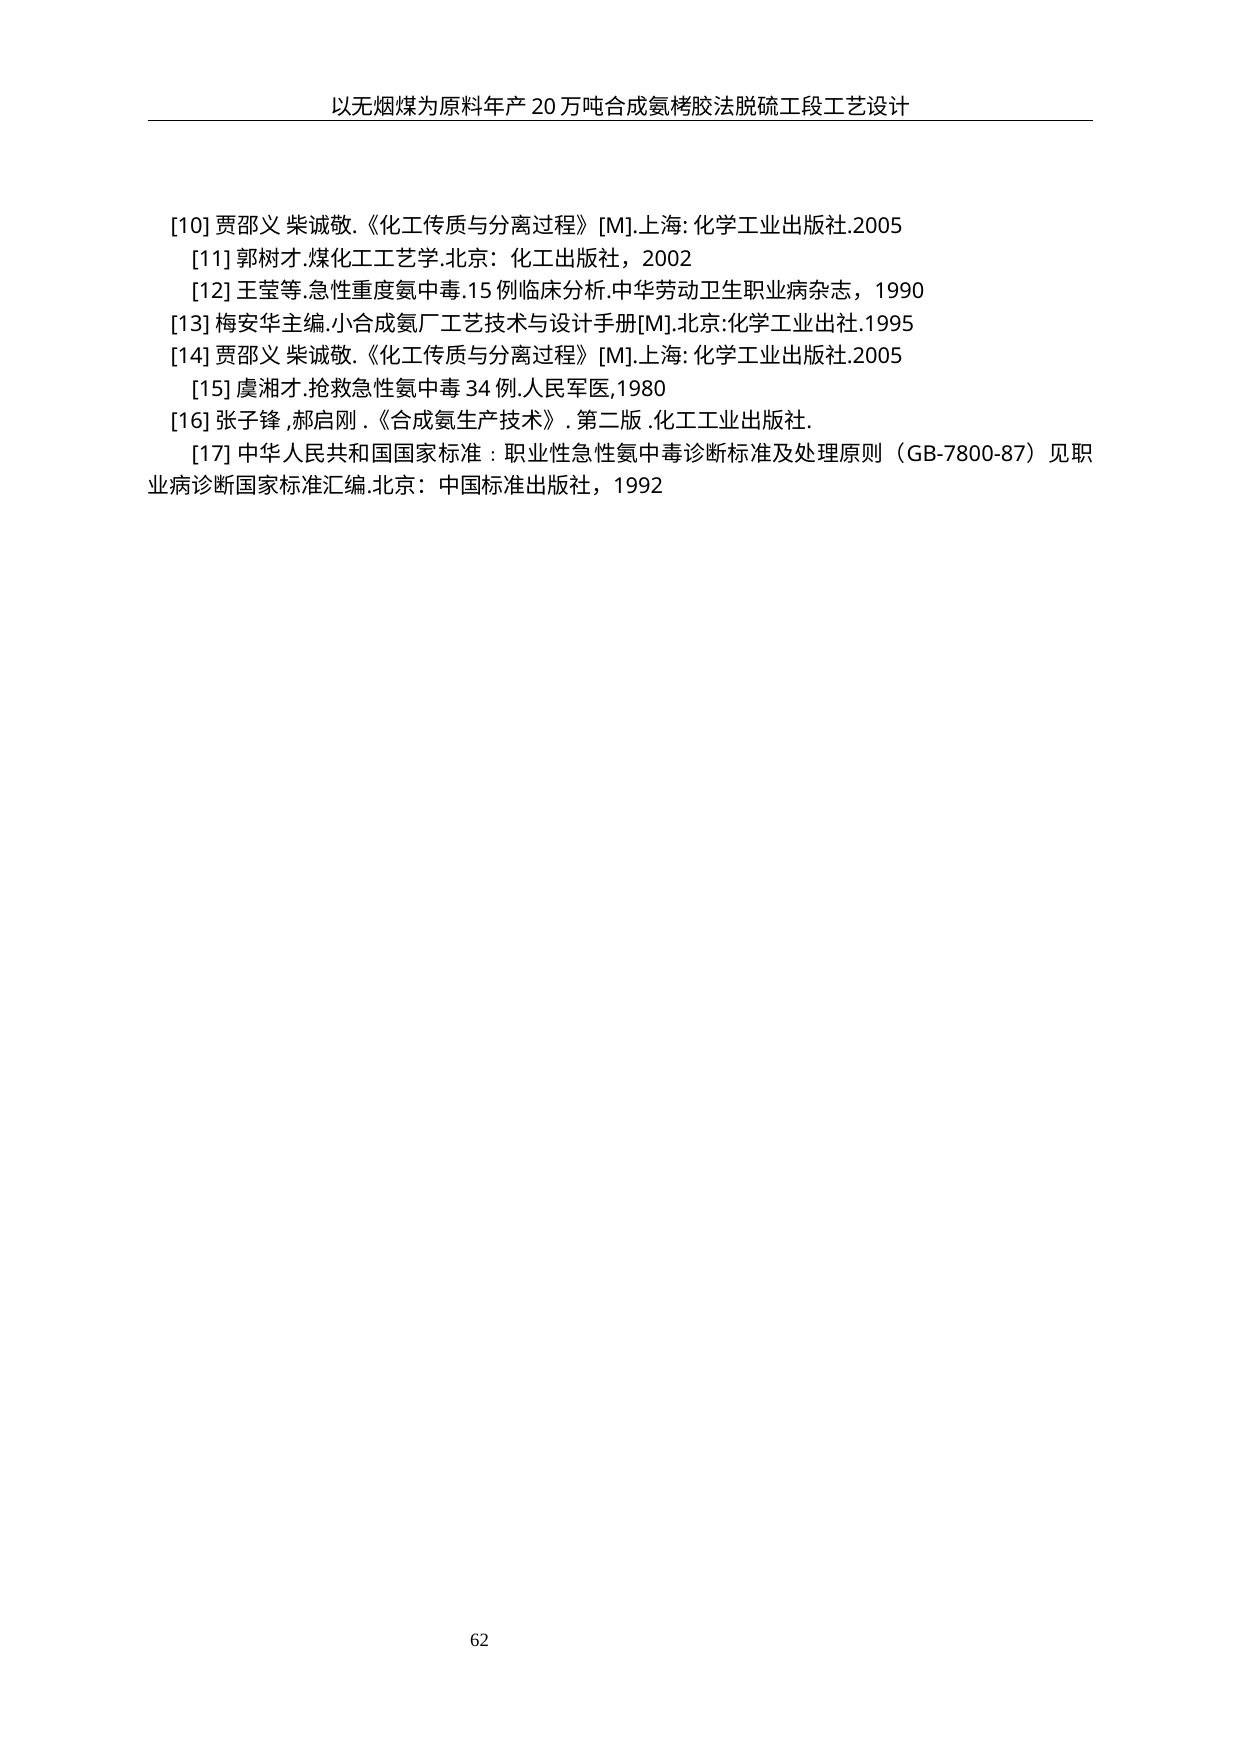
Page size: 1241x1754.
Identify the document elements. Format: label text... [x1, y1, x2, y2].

text [14] 贾邵义 柴诚敬.《化工传质与分离过程》[M].上海: 化学工业出版社.2005 [148, 338, 1093, 370]
text [17] 中华人民共和国国家标准﹕职业性急性氨中毒诊断标准及处理原则（GB-7800-87）见职业病诊断国家标准汇编.北京：中国标准出版社，1992 [148, 435, 1093, 500]
text [11] 郭树才.煤化工工艺学.北京：化工出版社，2002 [148, 240, 1093, 273]
text [12] 王莹等.急性重度氨中毒.15例临床分析.中华劳动卫生职业病杂志，1990 [148, 273, 1093, 305]
text [13] 梅安华主编.小合成氨厂工艺技术与设计手册[M].北京:化学工业出社.1995 [148, 305, 1093, 338]
text [10] 贾邵义 柴诚敬.《化工传质与分离过程》[M].上海: 化学工业出版社.2005 [148, 208, 1093, 240]
text [15] 虞湘才.抢救急性氨中毒34例.人民军医,1980 [148, 370, 1093, 403]
text [16] 张子锋 ,郝启刚 .《合成氨生产技术》. 第二版 .化工工业出版社. [148, 403, 1093, 435]
